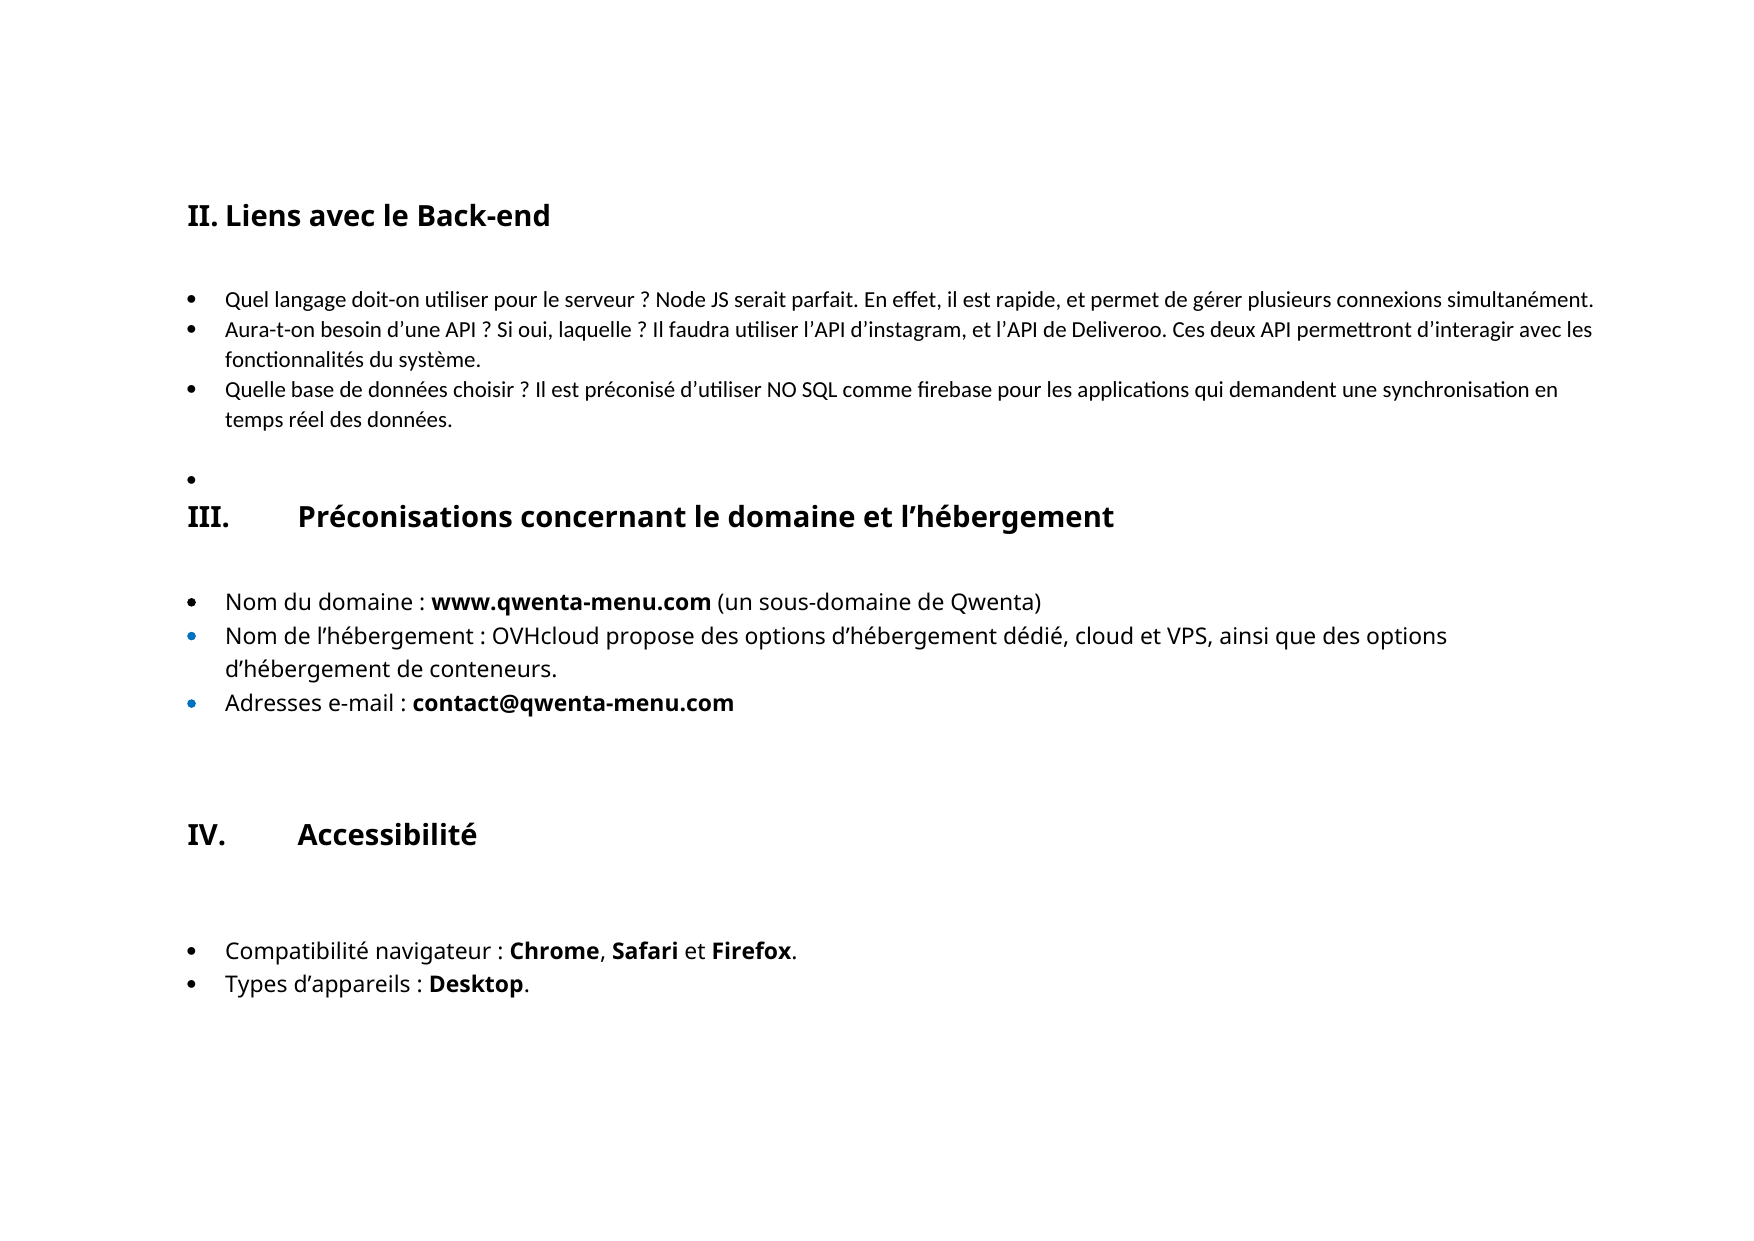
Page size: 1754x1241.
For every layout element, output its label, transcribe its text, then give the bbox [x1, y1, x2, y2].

list Quelle base de données choisir ? Il est préconisé d’utiliser NO SQL comme firebase pour les applications qui demandent une synchronisation en temps réel des données. [187, 375, 1604, 464]
list Nom de l’hébergement : OVHcloud propose des options d’hébergement dédié, cloud et VPS, ainsi que des options d’hébergement de conteneurs. [187, 620, 1604, 685]
list Adresses e-mail : contact@qwenta-menu.com [187, 687, 1604, 718]
list Compatibilité navigateur : Chrome, Safari et Firefox. [187, 934, 1604, 966]
list Préconisations concernant le domaine et l’hébergement [187, 496, 1604, 536]
list Types d’appareils : Desktop. [187, 968, 1604, 999]
list Accessibilité [187, 815, 1604, 854]
list Nom du domaine : www.qwenta-menu.com (un sous-domaine de Qwenta) [187, 586, 1604, 617]
list Liens avec le Back-end [187, 195, 1604, 235]
list Aura-t-on besoin d’une API ? Si oui, laquelle ? Il faudra utiliser l’API d’instagram, et l’API de Deliveroo. Ces deux API permettront d’interagir avec les fonctionnalités du système. [187, 315, 1604, 373]
list Quel langage doit-on utiliser pour le serveur ? Node JS serait parfait. En effet, il est rapide, et permet de gérer plusieurs connexions simultanément. [187, 285, 1604, 313]
